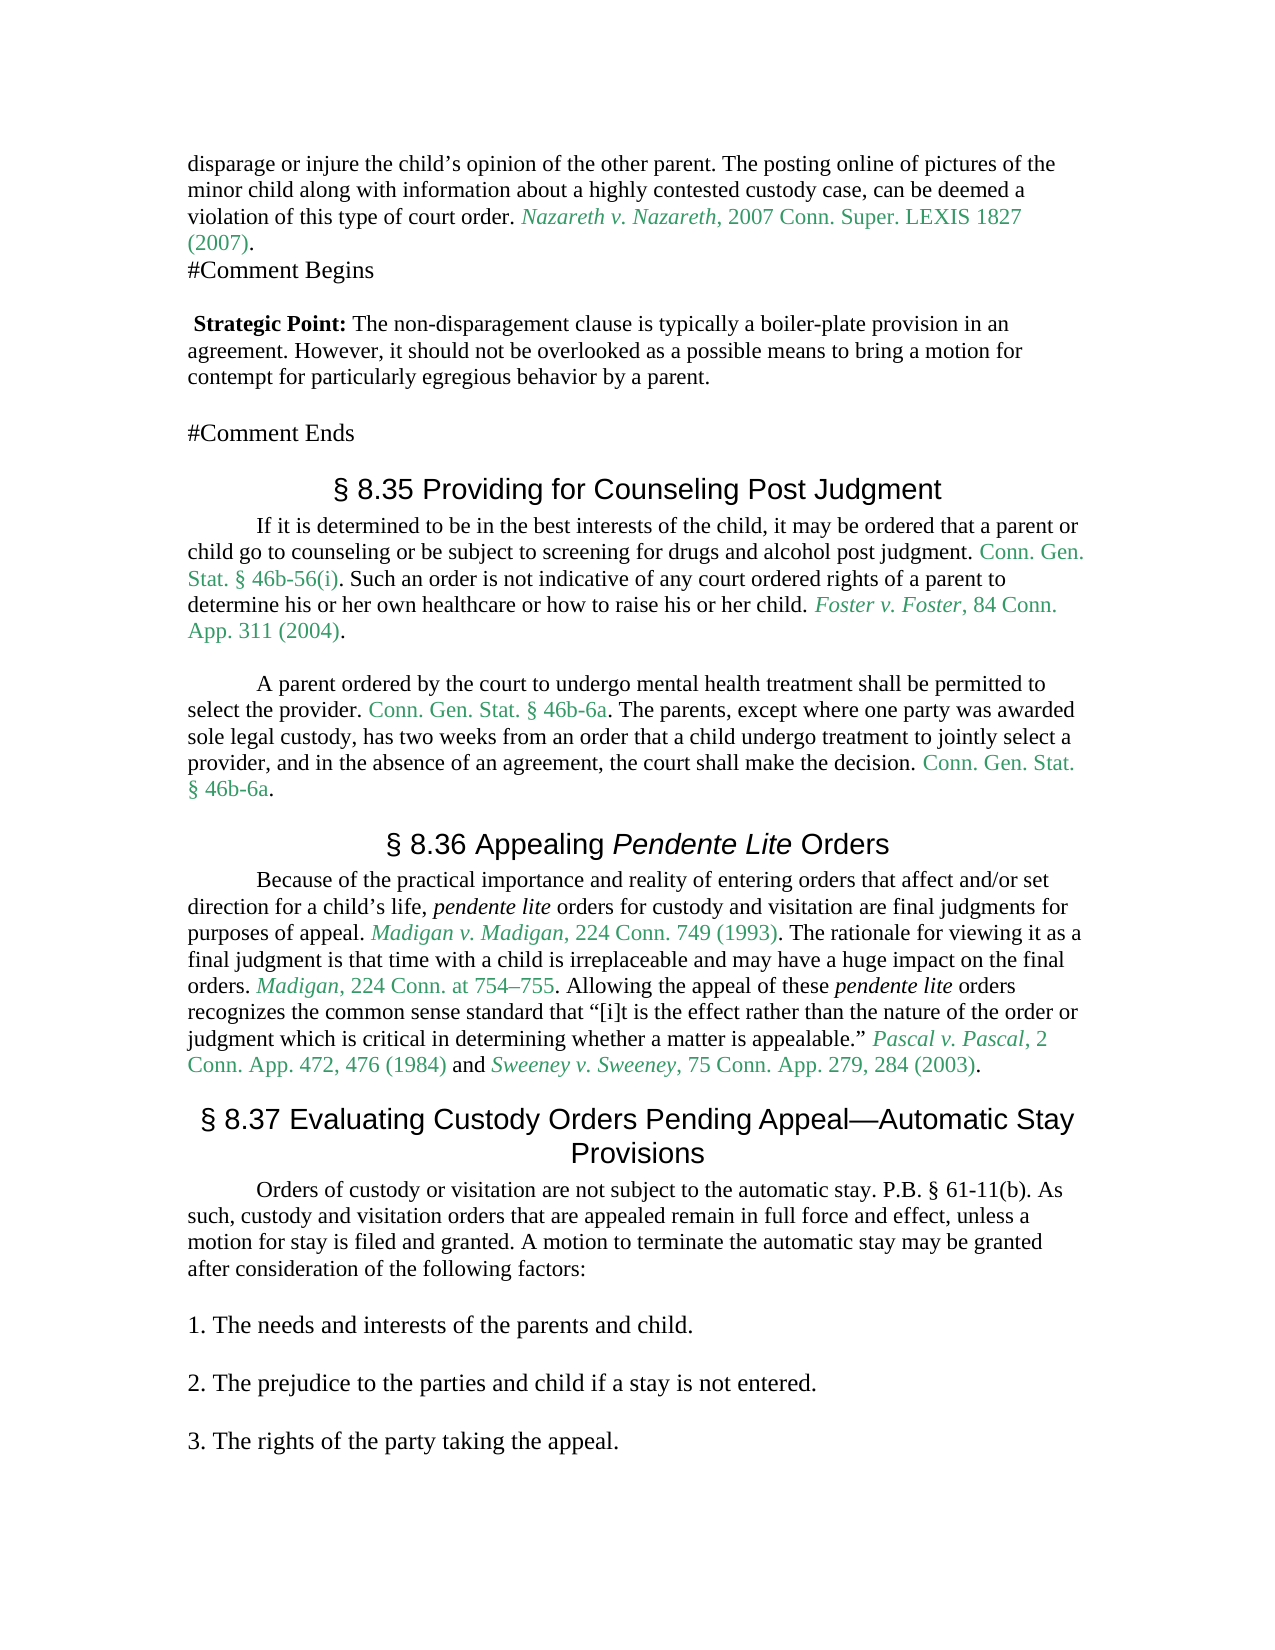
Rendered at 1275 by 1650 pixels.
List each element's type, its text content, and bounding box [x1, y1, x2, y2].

title § 8.35 Providing for Counseling Post Judgment [187, 472, 1087, 506]
title § 8.37 Evaluating Custody Orders Pending Appeal—Automatic Stay Provisions [187, 1102, 1087, 1169]
text If it is determined to be in the best interests of the child, it may be ordered that a parent or child go to counseling or be subject to screening for drugs and alcohol post judgment. Conn. Gen. Stat. § 46b-56(i). Such an order is not indicative of any court ordered rights of a parent to determine his or her own healthcare or how to raise his or her child. Foster v. Foster, 84 Conn. App. 311 (2004). [187, 512, 1087, 644]
text #Comment Begins [187, 255, 1087, 284]
title § 8.36 Appealing Pendente Lite Orders [187, 827, 1087, 860]
text Because of the practical importance and reality of entering orders that affect and/or set direction for a child’s life, pendente lite orders for custody and visitation are final judgments for purposes of appeal. Madigan v. Madigan, 224 Conn. 749 (1993). The rationale for viewing it as a final judgment is that time with a child is irreplaceable and may have a huge impact on the final orders. Madigan, 224 Conn. at 754–755. Allowing the appeal of these pendente lite orders recognizes the common sense standard that “[i]t is the effect rather than the nature of the order or judgment which is critical in determining whether a matter is appealable.” Pascal v. Pascal, 2 Conn. App. 472, 476 (1984) and Sweeney v. Sweeney, 75 Conn. App. 279, 284 (2003). [187, 867, 1087, 1077]
list 1. The needs and interests of the parents and child. [187, 1310, 1087, 1339]
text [187, 150, 1087, 255]
list 2. The prejudice to the parties and child if a stay is not entered. [187, 1368, 1087, 1397]
list 3. The rights of the party taking the appeal. [187, 1426, 1087, 1455]
text Orders of custody or visitation are not subject to the automatic stay. P.B. § 61-11(b). As such, custody and visitation orders that are appealed remain in full force and effect, unless a motion for stay is filed and granted. A motion to terminate the automatic stay may be granted after consideration of the following factors: [187, 1176, 1087, 1281]
text A parent ordered by the court to undergo mental health treatment shall be permitted to select the provider. Conn. Gen. Stat. § 46b-6a. The parents, except where one party was awarded sole legal custody, has two weeks from an order that a child undergo treatment to jointly select a provider, and in the absence of an agreement, the court shall make the decision. Conn. Gen. Stat. § 46b-6a. [187, 644, 1087, 802]
text #Comment Ends [187, 389, 1087, 447]
text Strategic Point: The non-disparagement clause is typically a boiler-plate provision in an agreement. However, it should not be overlooked as a possible means to bring a motion for contempt for particularly egregious behavior by a parent. [187, 284, 1087, 389]
